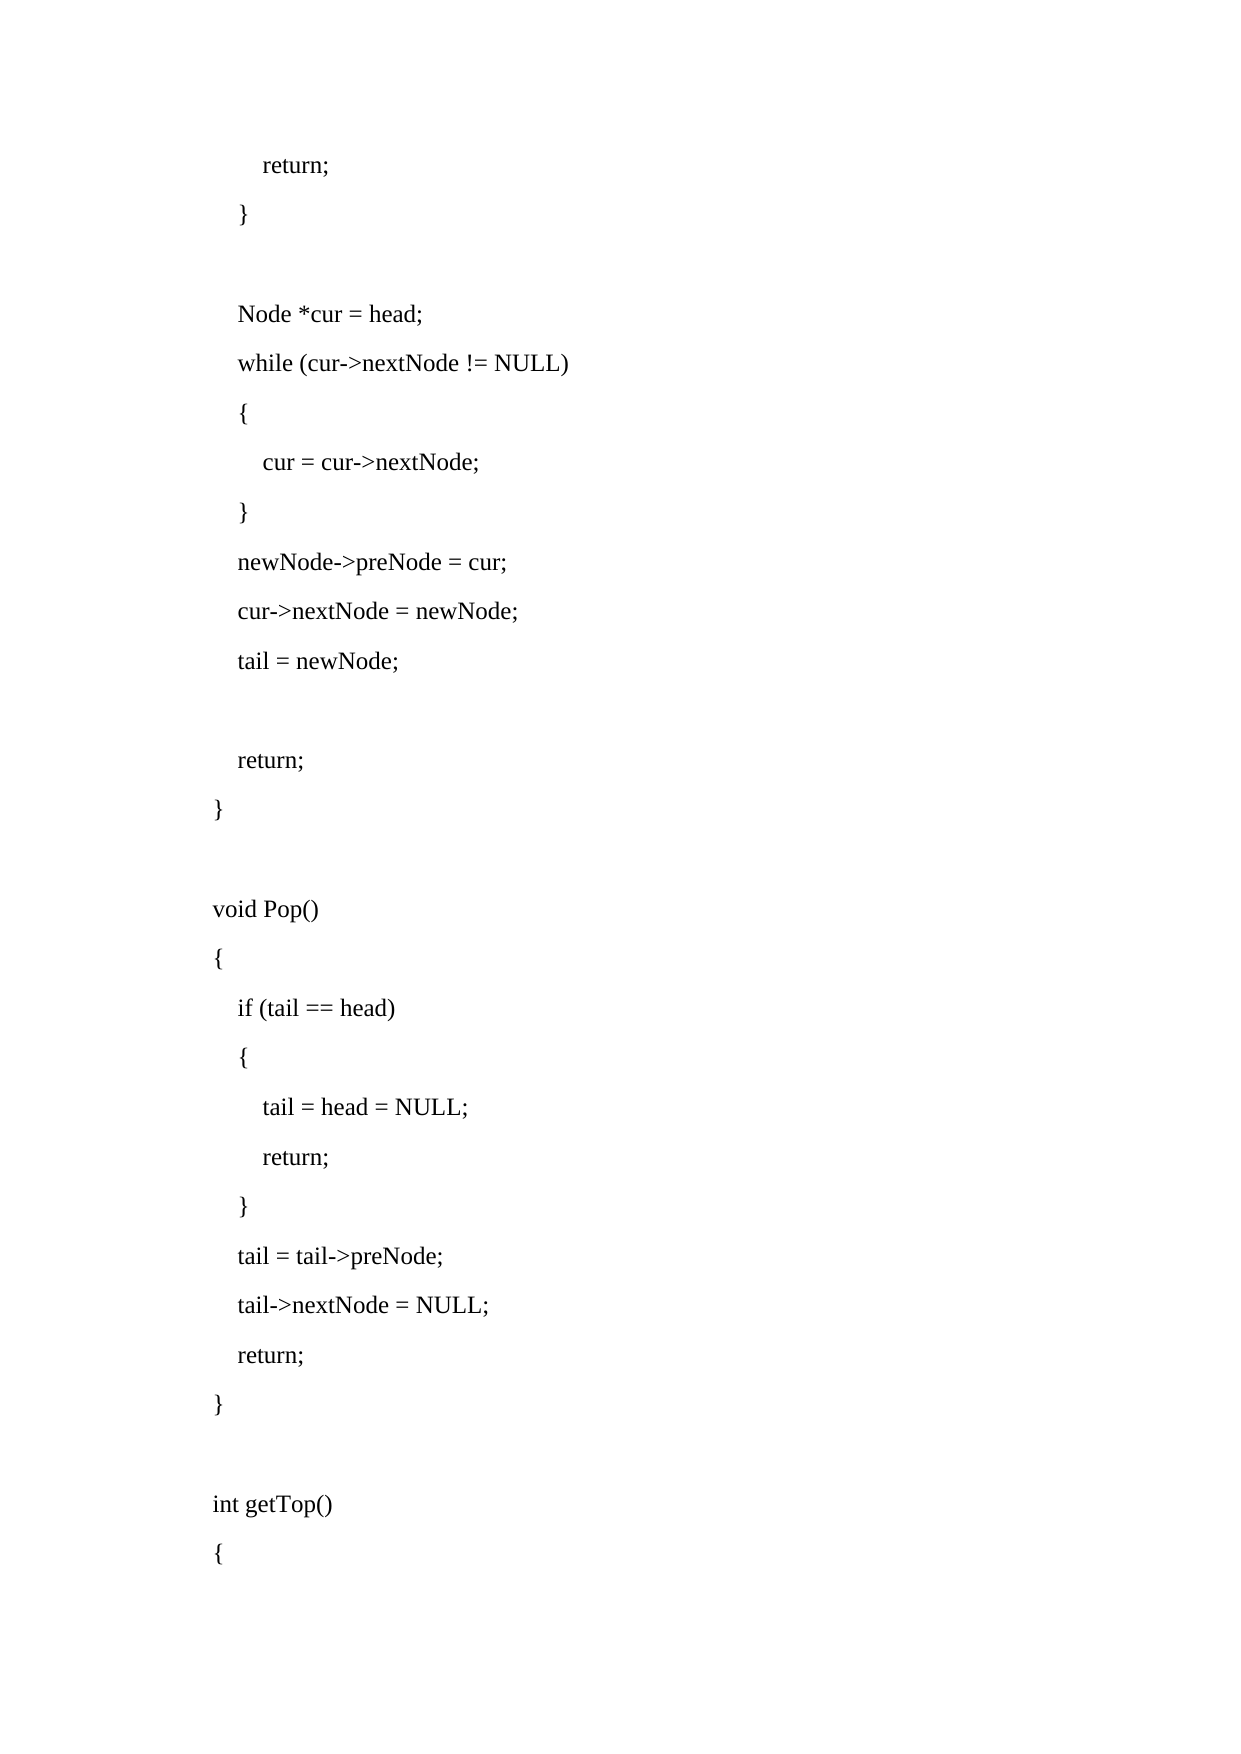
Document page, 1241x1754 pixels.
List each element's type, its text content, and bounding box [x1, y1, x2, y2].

list return; [187, 1142, 1053, 1170]
list { [187, 943, 1053, 972]
list tail->nextNode = NULL; [187, 1290, 1053, 1319]
list { [187, 1538, 1053, 1567]
list tail = head = NULL; [187, 1092, 1053, 1121]
list void Pop() [187, 894, 1053, 922]
list } [187, 199, 1053, 228]
list cur->nextNode = newNode; [187, 596, 1053, 625]
list tail = newNode; [187, 646, 1053, 674]
list tail = tail->preNode; [187, 1241, 1053, 1269]
list return; [187, 1340, 1053, 1369]
list cur = cur->nextNode; [187, 447, 1053, 476]
list return; [187, 745, 1053, 774]
list } [187, 794, 1053, 823]
list } [187, 1389, 1053, 1418]
list } [187, 497, 1053, 526]
list { [187, 398, 1053, 427]
list } [187, 1191, 1053, 1220]
list Node *cur = head; [187, 299, 1053, 327]
list int getTop() [187, 1489, 1053, 1517]
list newNode->preNode = cur; [187, 547, 1053, 575]
list { [187, 1042, 1053, 1071]
list while (cur->nextNode != NULL) [187, 348, 1053, 377]
list return; [187, 150, 1053, 179]
list if (tail == head) [187, 993, 1053, 1022]
